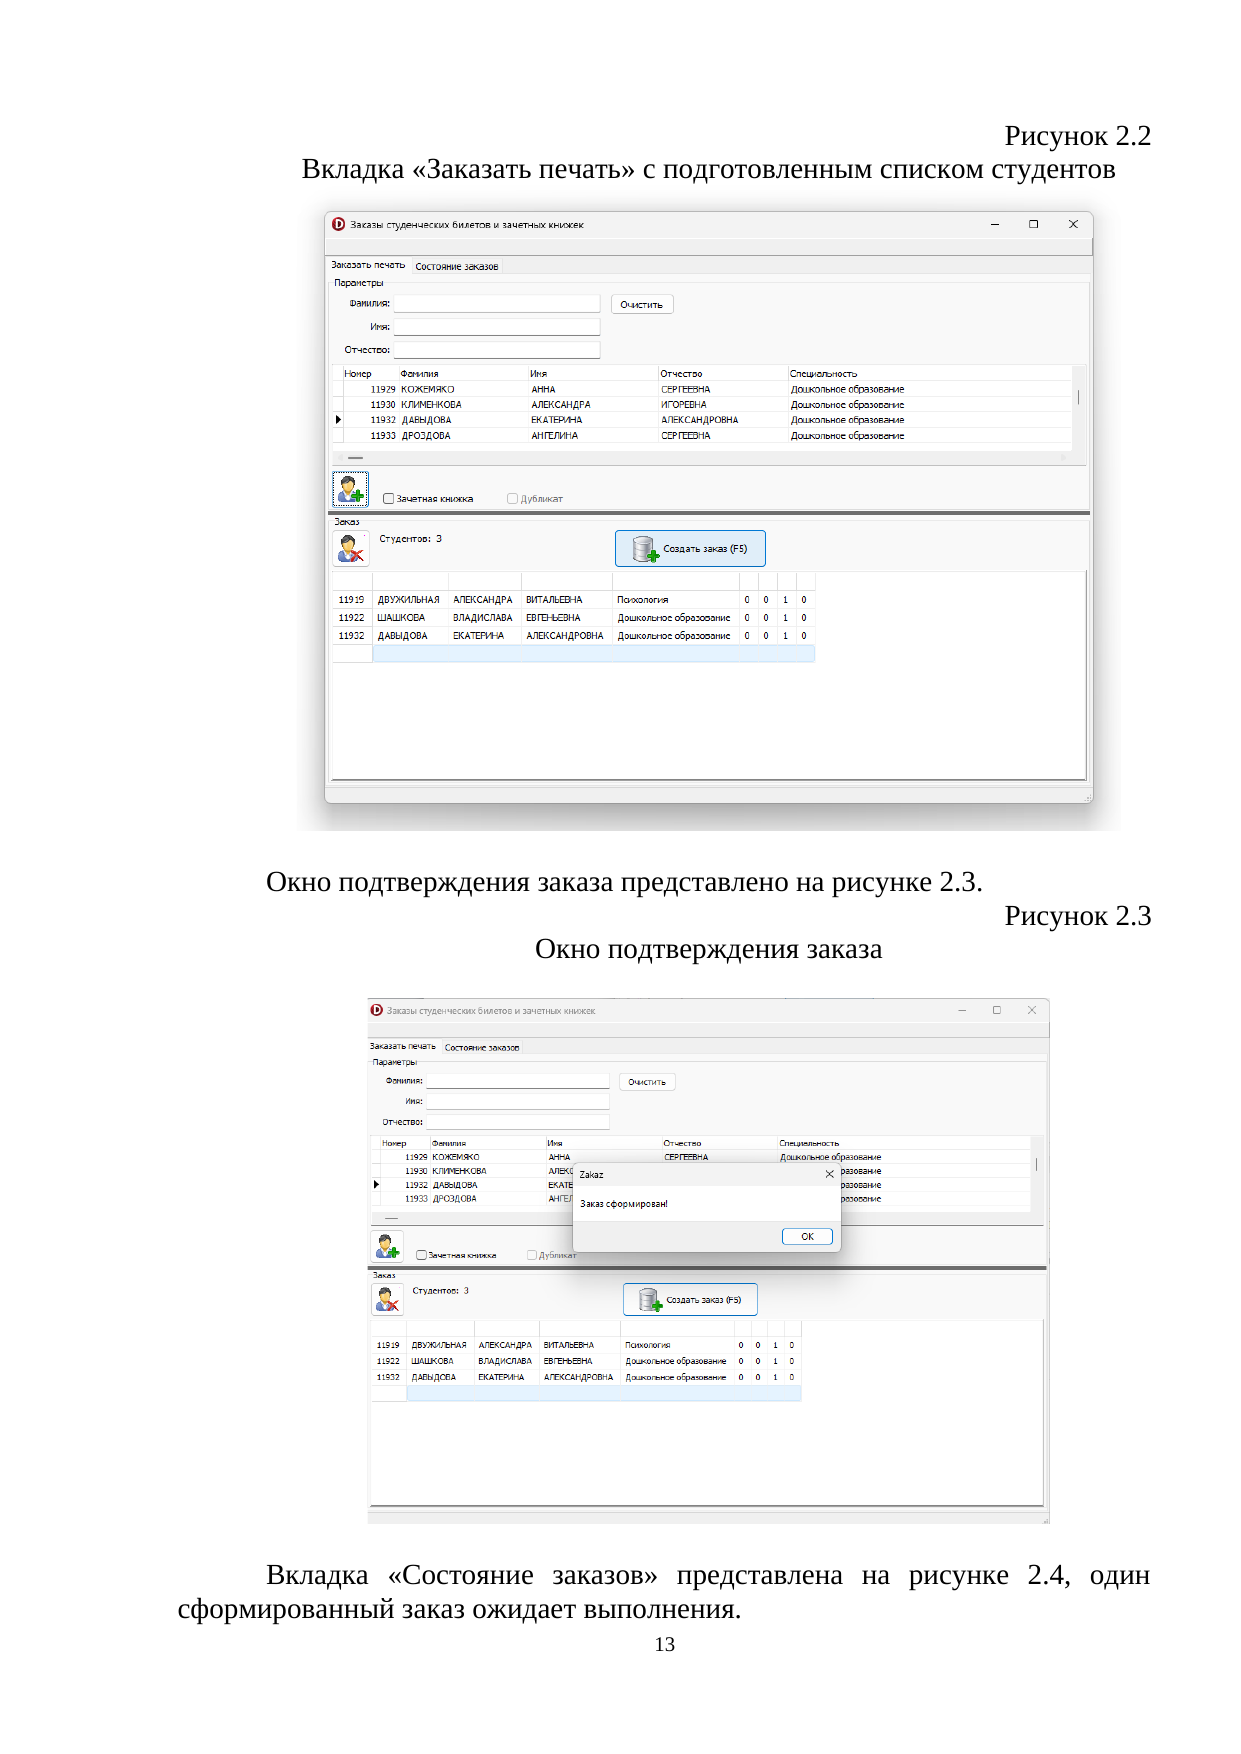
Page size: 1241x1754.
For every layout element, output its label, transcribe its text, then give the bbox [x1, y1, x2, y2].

text Окно подтверждения заказа представлено на рисунке 2.3. [177, 864, 1152, 898]
text Вкладка «Состояние заказов» представлена на рисунке 2.4, один сформированный заказ ожидает выполнения. [177, 1557, 1152, 1624]
text Окно подтверждения заказа [177, 932, 1152, 965]
text Рисунок 2.2 [177, 118, 1152, 152]
text Рисунок 2.3 [177, 898, 1152, 932]
picture [367, 998, 1050, 1524]
text Вкладка «Заказать печать» с подготовленным списком студентов [177, 152, 1152, 185]
picture [296, 185, 1121, 831]
